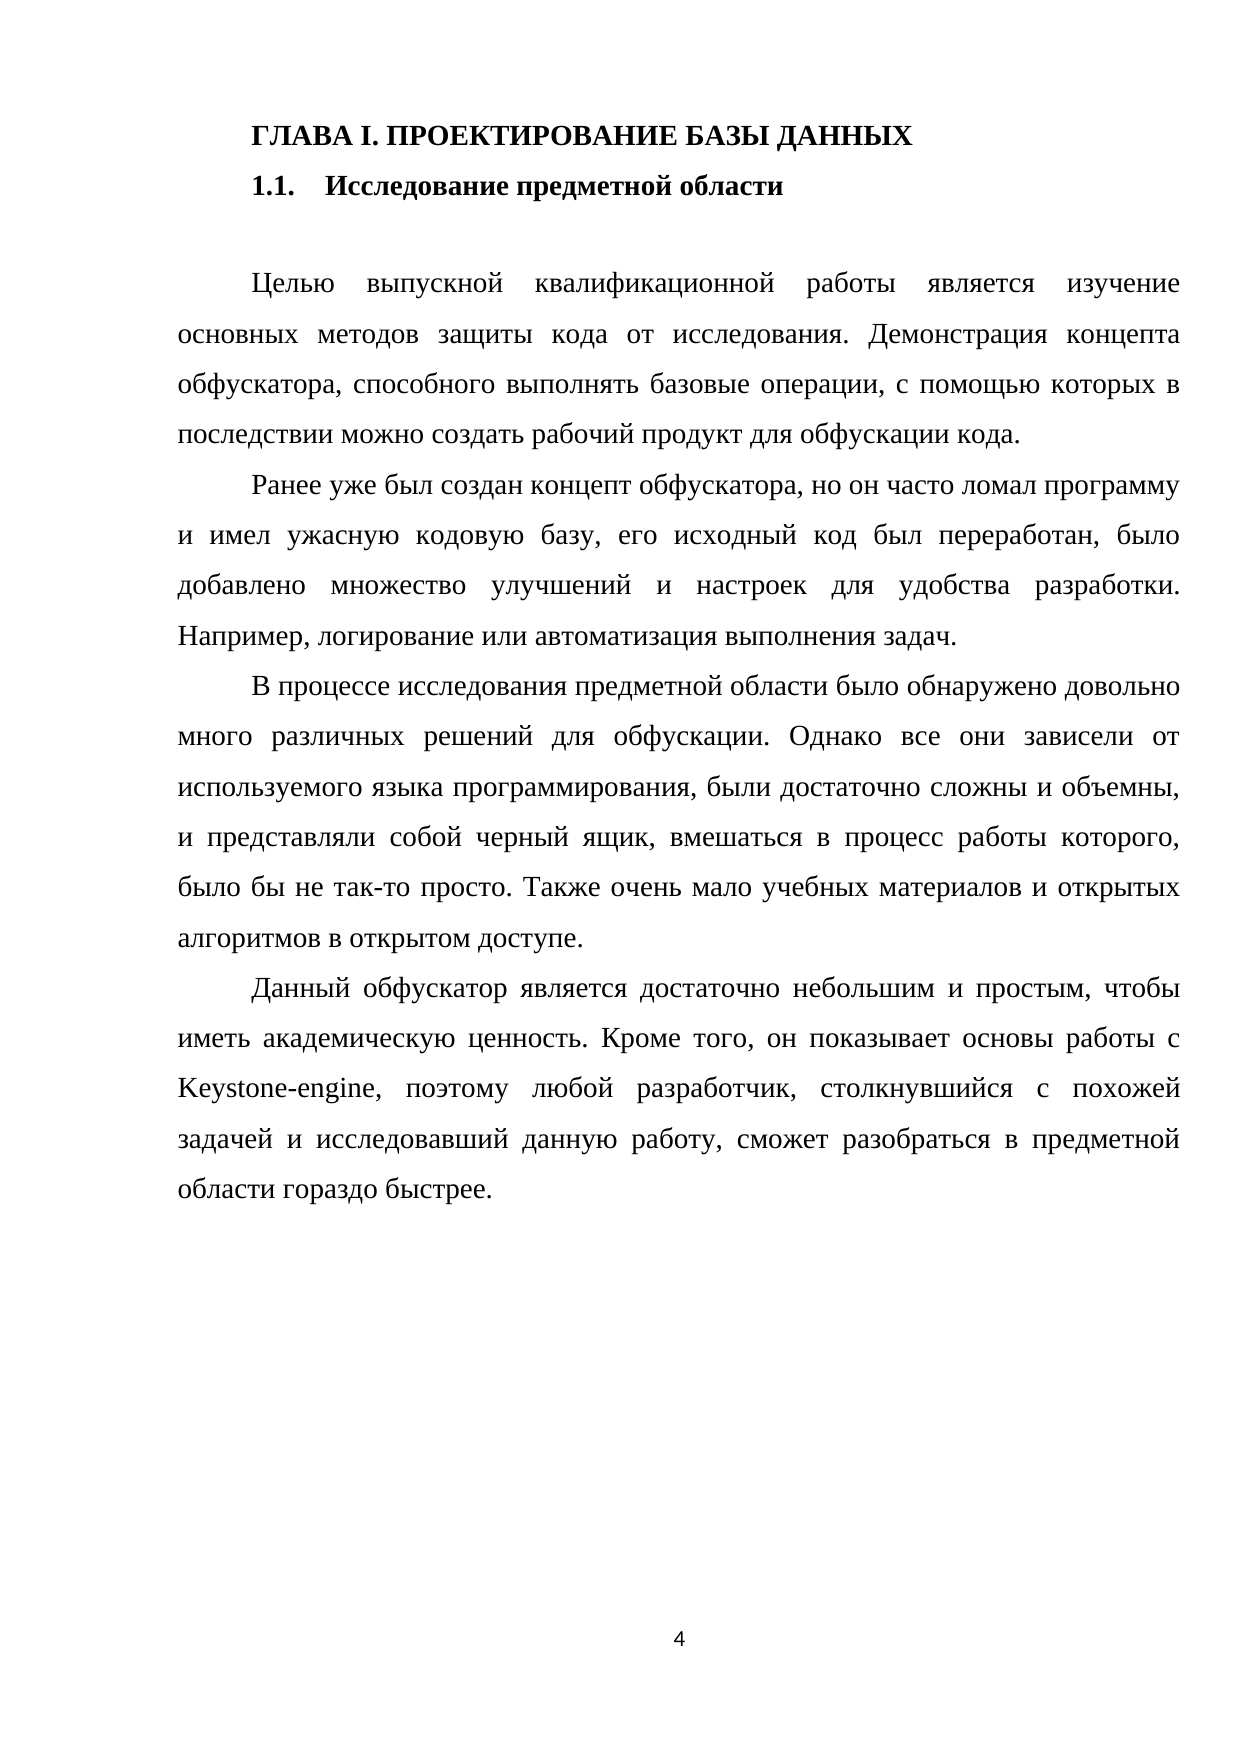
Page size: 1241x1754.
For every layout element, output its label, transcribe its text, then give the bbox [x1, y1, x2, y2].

text Ранее уже был создан концепт обфускатора, но он часто ломал программу и имел ужасную кодовую базу, его исходный код был переработан, было добавлено множество улучшений и настроек для удобства разработки. Например, логирование или автоматизация выполнения задач. [177, 467, 1181, 651]
text Целью выпускной квалификационной работы является изучение основных методов защиты кода от исследования. Демонстрация концепта обфускатора, способного выполнять базовые операции, с помощью которых в последствии можно создать рабочий продукт для обфускации кода. [177, 266, 1181, 450]
subtitle Исследование предметной области [177, 168, 1181, 202]
text В процессе исследования предметной области было обнаружено довольно много различных решений для обфускации. Однако все они зависели от используемого языка программирования, были достаточно сложны и объемны, и представляли собой черный ящик, вмешаться в процесс работы которого, было бы не так-то просто. Также очень мало учебных материалов и открытых алгоритмов в открытом доступе. [177, 668, 1181, 953]
text Данный обфускатор является достаточно небольшим и простым, чтобы иметь академическую ценность. Кроме того, он показывает основы работы с Keystone-engine, поэтому любой разработчик, столкнувшийся с похожей задачей и исследовавший данную работу, сможет разобраться в предметной области гораздо быстрее. [177, 970, 1181, 1205]
subtitle ГЛАВА I. ПРОЕКТИРОВАНИЕ БАЗЫ ДАННЫХ [177, 118, 1181, 152]
